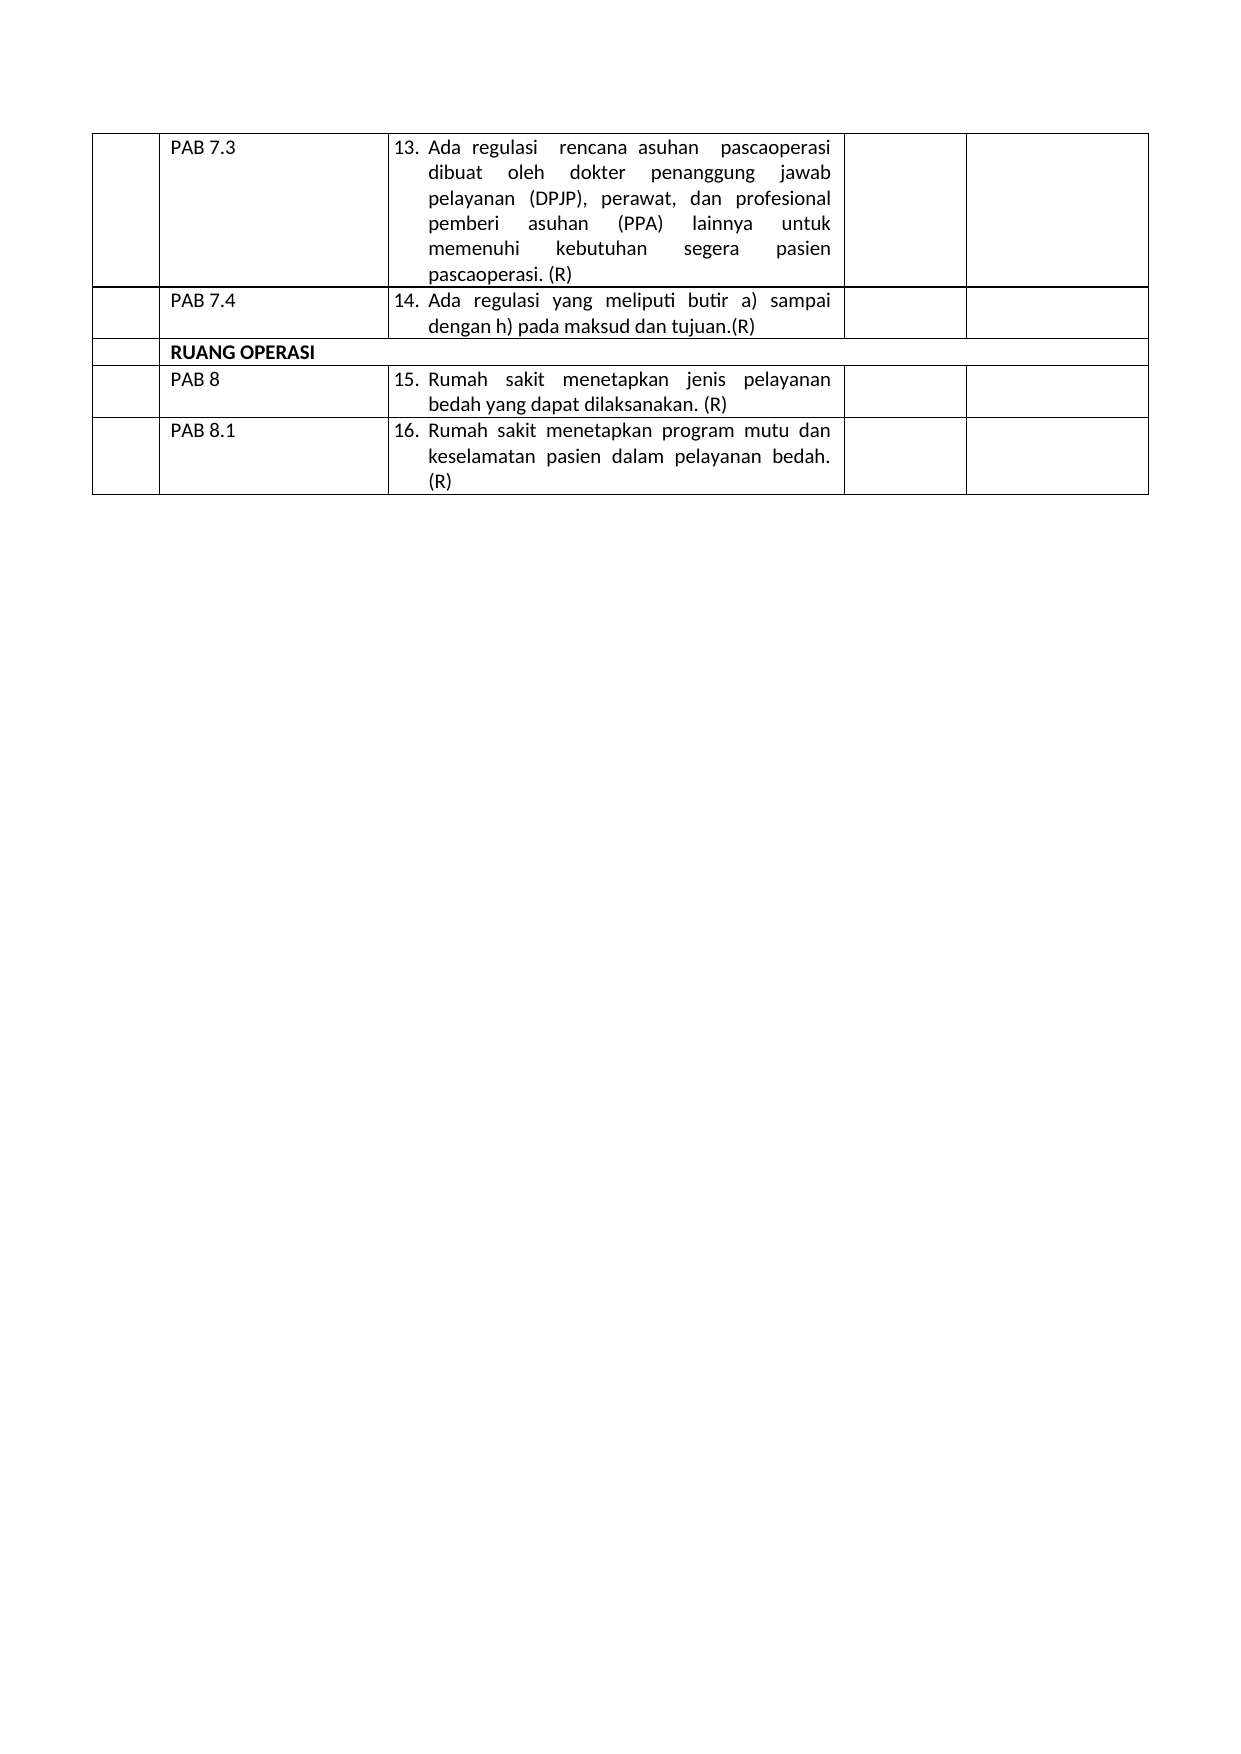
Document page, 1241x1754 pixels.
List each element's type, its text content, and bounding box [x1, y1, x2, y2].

table_cell PAB 7.3 [160, 134, 388, 286]
table_cell [93, 418, 159, 494]
table_cell [845, 418, 966, 494]
table_cell [967, 366, 1148, 417]
table_cell PAB 8 [160, 366, 388, 417]
table_cell [967, 288, 1148, 338]
table_cell [845, 366, 966, 417]
table_cell [845, 134, 966, 286]
table_cell Ada regulasi yang meliputi butir a) sampai dengan h) pada maksud dan tujuan.(R) [389, 288, 844, 338]
table_cell [93, 134, 159, 286]
table_cell [967, 418, 1148, 494]
table_cell PAB 7.4 [160, 288, 388, 338]
table_cell Rumah sakit menetapkan program mutu dan keselamatan pasien dalam pelayanan bedah. (R) [389, 418, 844, 494]
table_cell Rumah sakit menetapkan jenis pelayanan bedah yang dapat dilaksanakan. (R) [389, 366, 844, 417]
table_cell RUANG OPERASI [160, 339, 1148, 365]
table_cell [93, 339, 159, 365]
table_cell [93, 288, 159, 338]
table_cell [967, 134, 1148, 286]
table_cell [93, 366, 159, 417]
table_cell PAB 8.1 [160, 418, 388, 494]
table_cell [845, 288, 966, 338]
table_cell Ada regulasi rencana asuhan pascaoperasi dibuat oleh dokter penanggung jawab pelayanan (DPJP), perawat, dan profesional pemberi asuhan (PPA) lainnya untuk memenuhi kebutuhan segera pasien pascaoperasi. (R) [389, 134, 844, 286]
